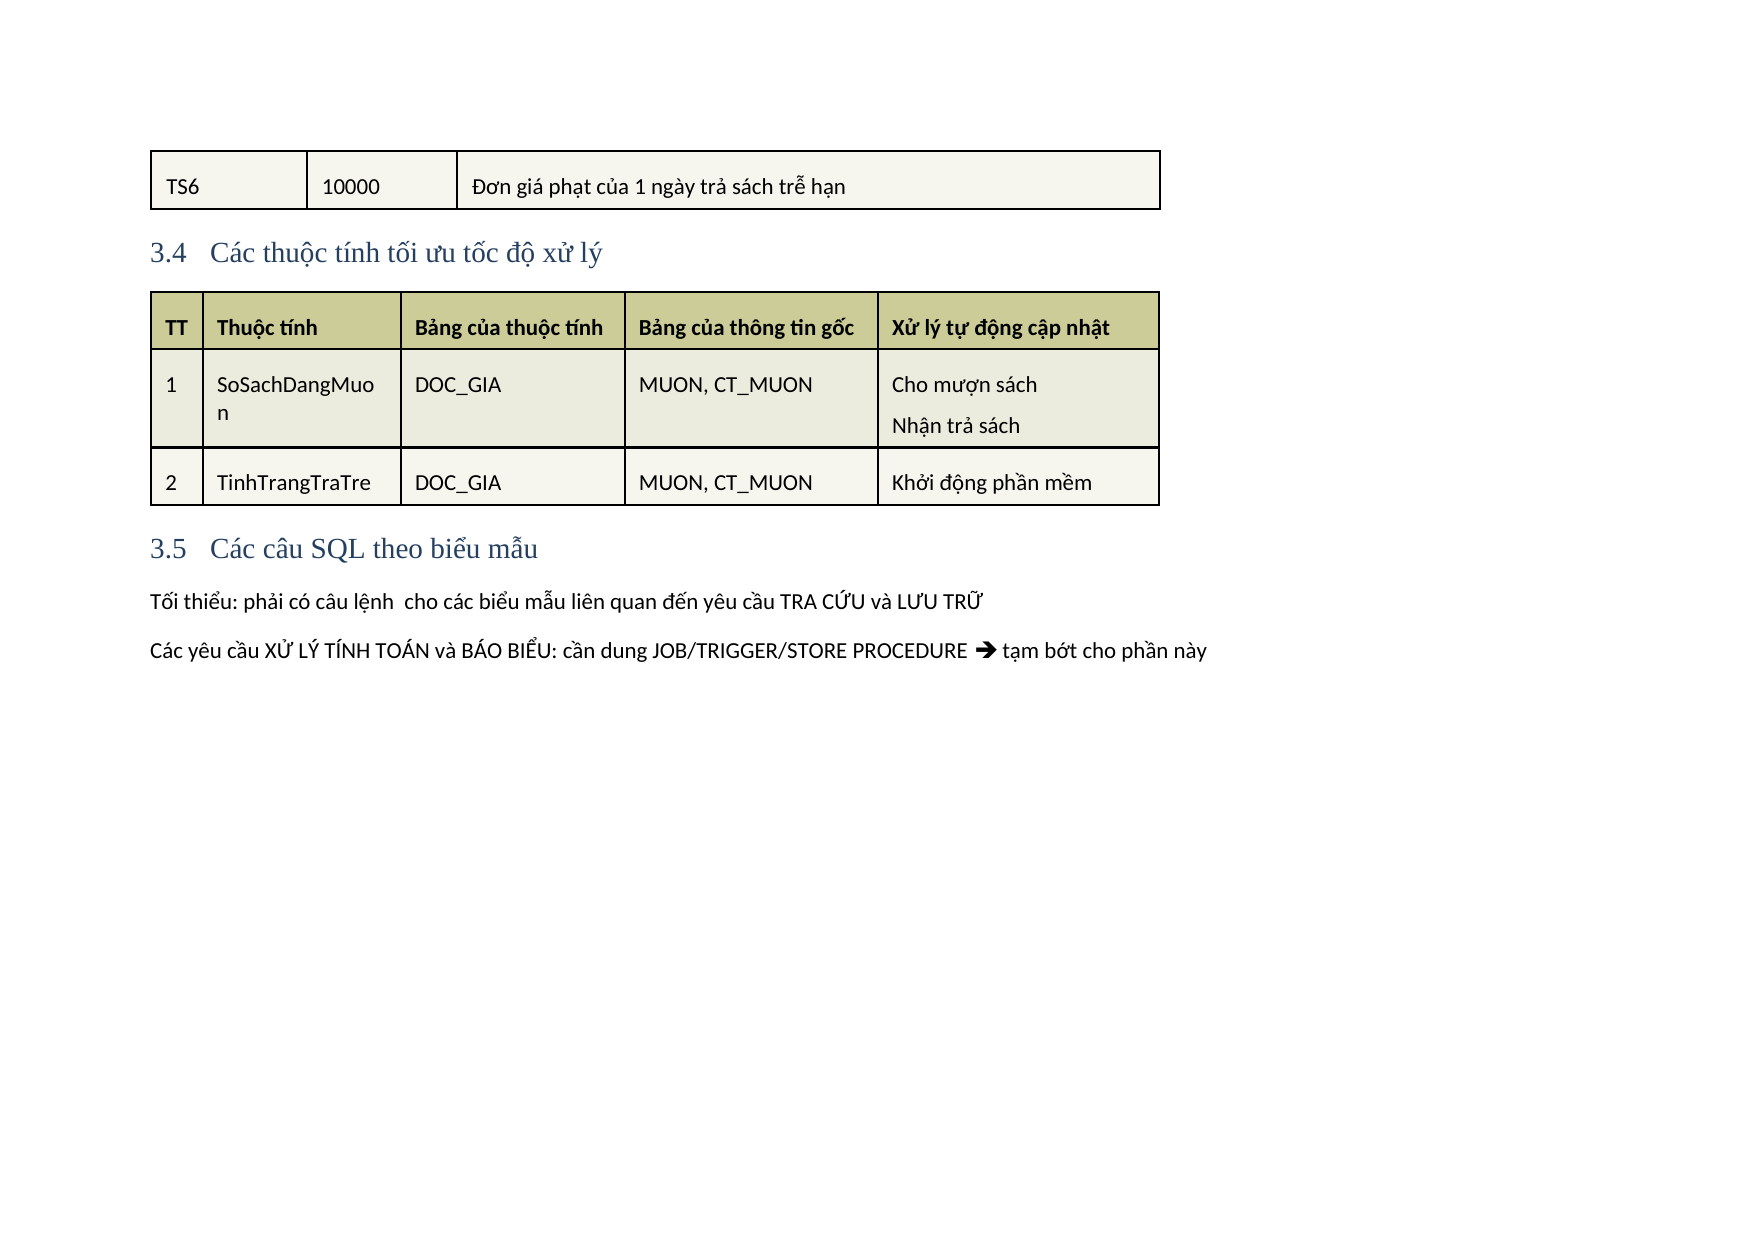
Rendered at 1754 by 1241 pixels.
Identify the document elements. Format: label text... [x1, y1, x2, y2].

table_cell MUON, CT_MUON [626, 350, 877, 446]
table_header Thuộc tính [204, 293, 400, 348]
table_header Xử lý tự động cập nhật [879, 293, 1158, 348]
table_cell TinhTrangTraTre [204, 449, 400, 504]
table_cell 2 [152, 449, 202, 504]
table_cell Cho mượn sách Nhận trả sách [879, 350, 1158, 446]
table_header Bảng của thông tin gốc [626, 293, 877, 348]
text Các yêu cầu XỬ LÝ TÍNH TOÁN và BÁO BIỂU: cần dung JOB/TRIGGER/STORE PROCEDURE tạm bớt cho phần này [150, 636, 1604, 664]
table_header Bảng của thuộc tính [402, 293, 624, 348]
subtitle Các câu SQL theo biểu mẫu [150, 531, 1604, 565]
subtitle Các thuộc tính tối ưu tốc độ xử lý [150, 235, 1604, 268]
table_header TT [152, 293, 202, 348]
table_cell SoSachDangMuon [204, 350, 400, 446]
table_cell Khởi động phần mềm [879, 449, 1158, 504]
table_cell 1 [152, 350, 202, 446]
text Tối thiểu: phải có câu lệnh cho các biểu mẫu liên quan đến yêu cầu TRA CỨU và LƯU TRỮ [150, 587, 1604, 615]
table_cell DOC_GIA [402, 449, 624, 504]
table_cell DOC_GIA [402, 350, 624, 446]
table_cell MUON, CT_MUON [626, 449, 877, 504]
table_cell 10000 [308, 152, 456, 208]
table_cell Đơn giá phạt của 1 ngày trả sách trễ hạn [458, 152, 1159, 208]
table_cell TS6 [152, 152, 306, 208]
